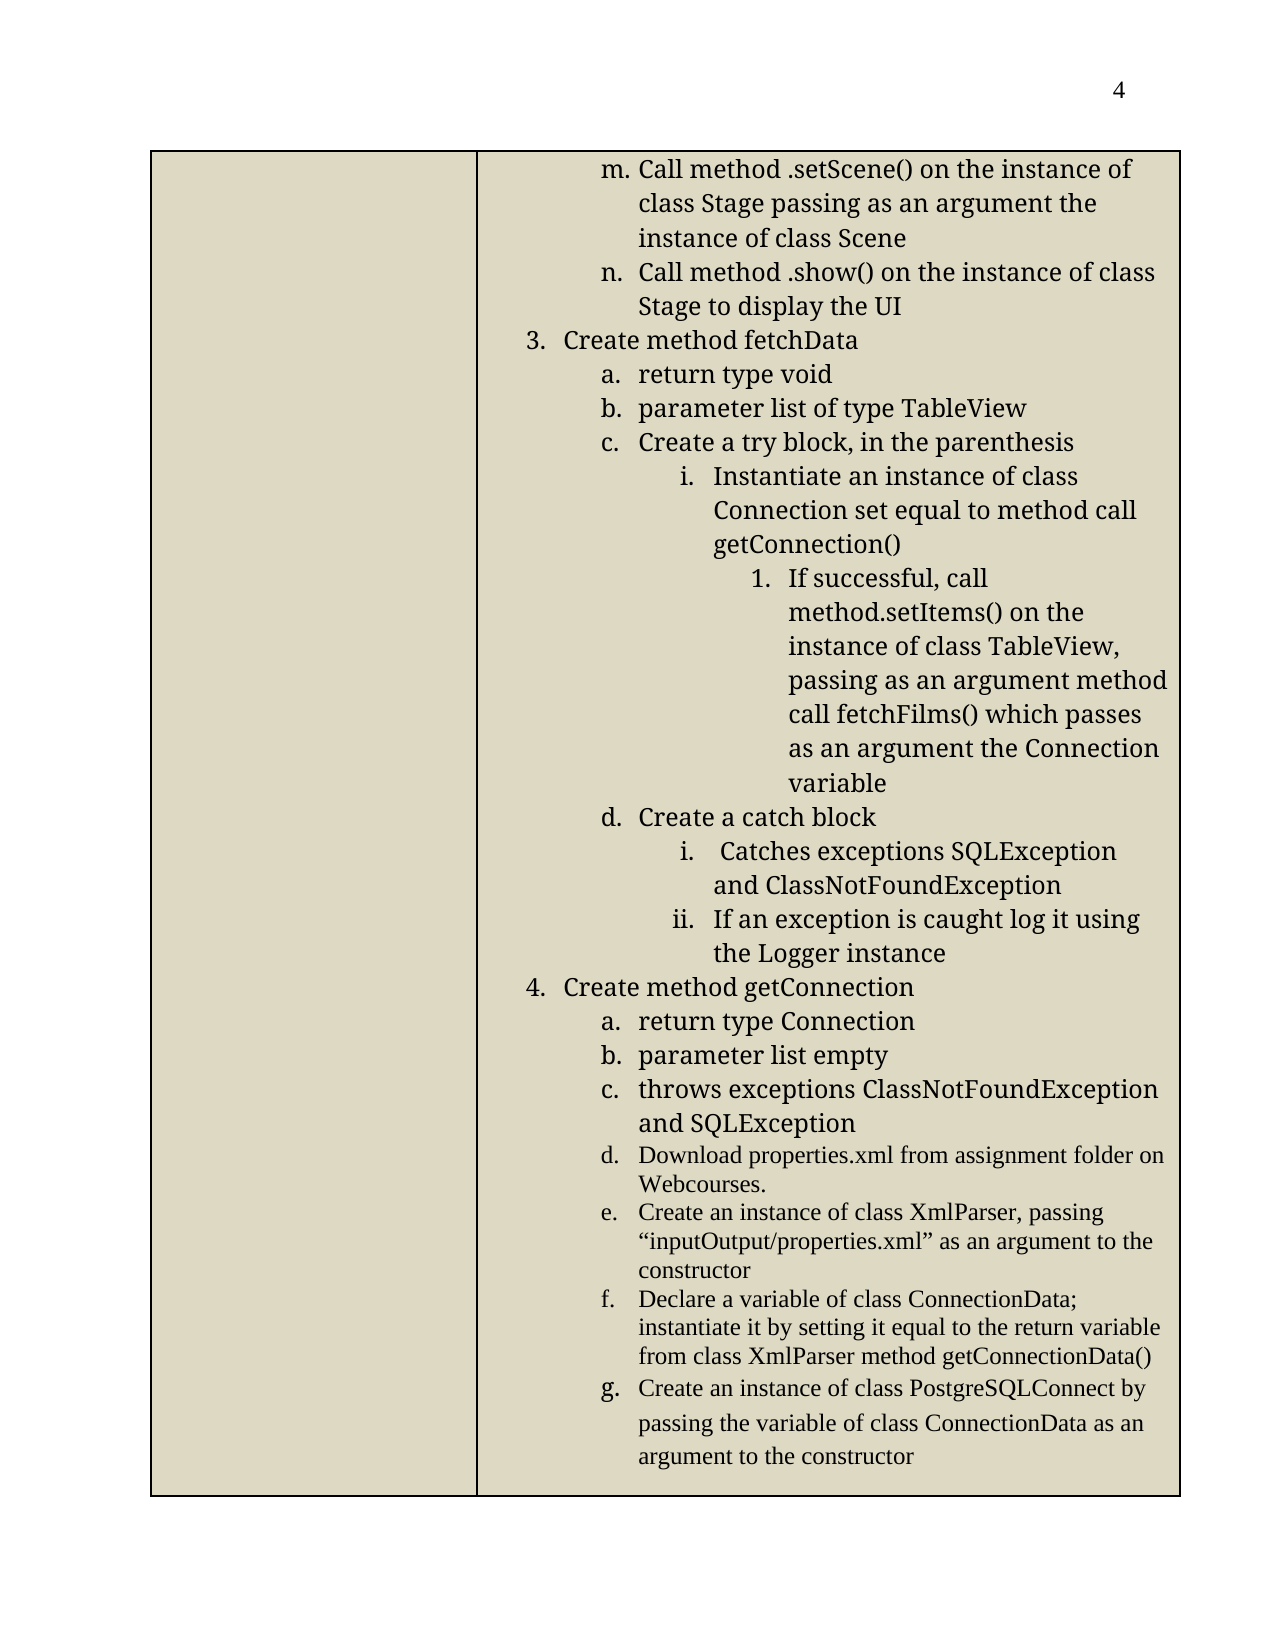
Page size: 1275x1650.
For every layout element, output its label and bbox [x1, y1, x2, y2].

table_cell [152, 152, 476, 1495]
table_cell [478, 152, 1179, 1495]
